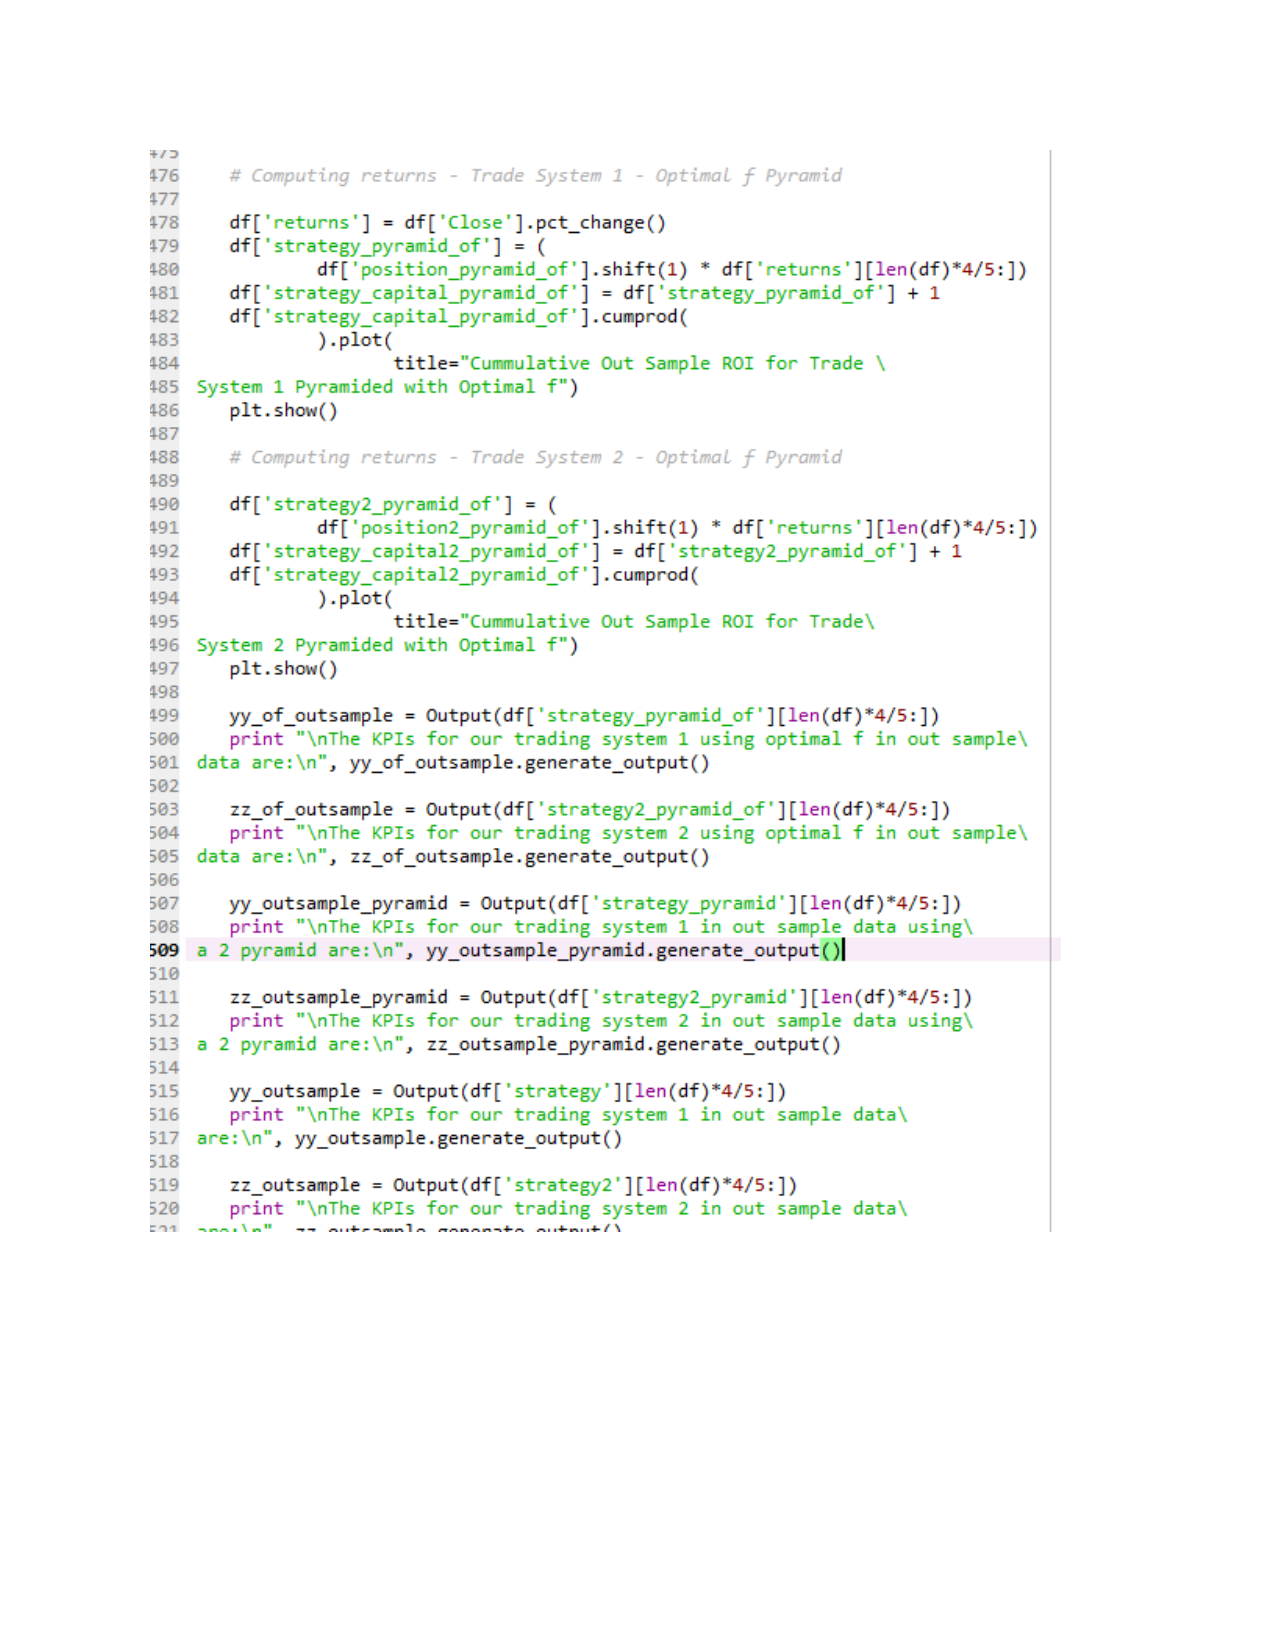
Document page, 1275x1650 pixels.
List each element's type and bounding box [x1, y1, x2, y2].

picture [150, 150, 1061, 1232]
